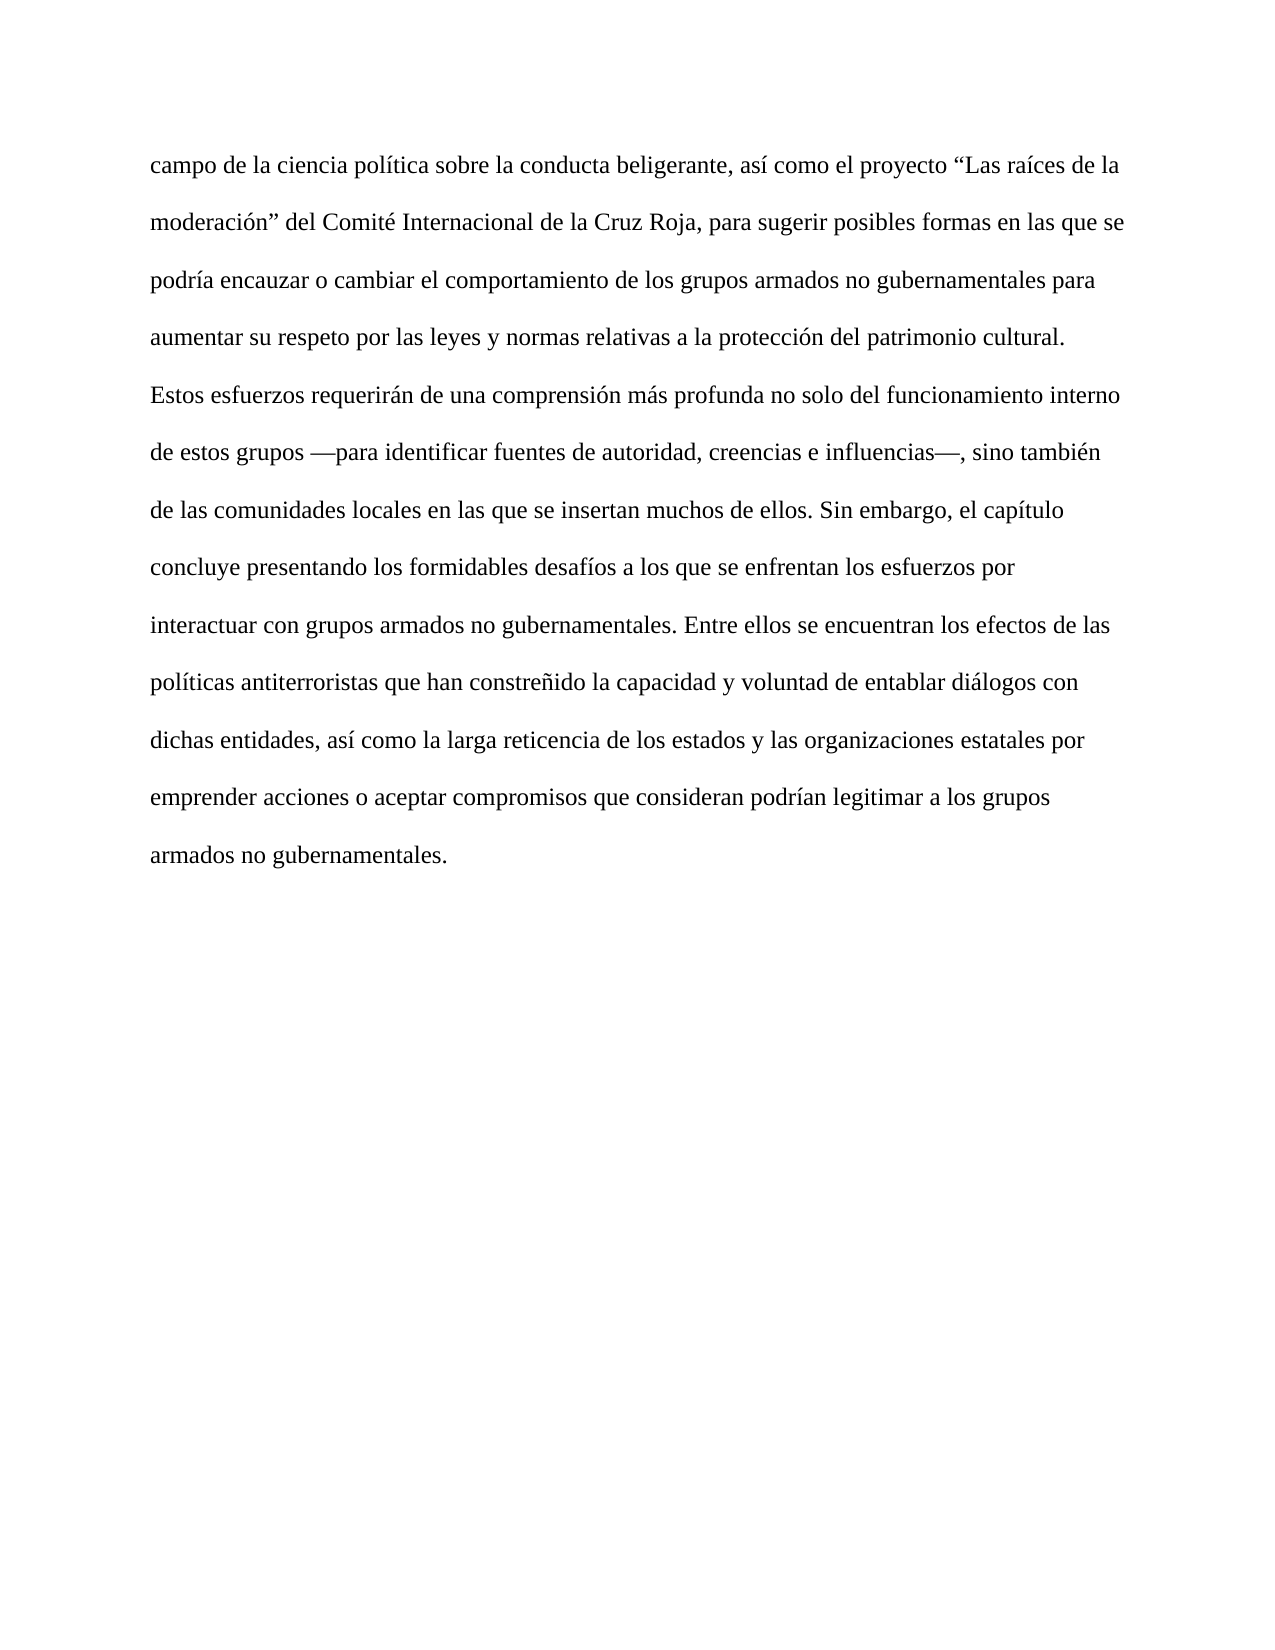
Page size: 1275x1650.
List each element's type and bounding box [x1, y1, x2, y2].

text [150, 150, 1125, 869]
